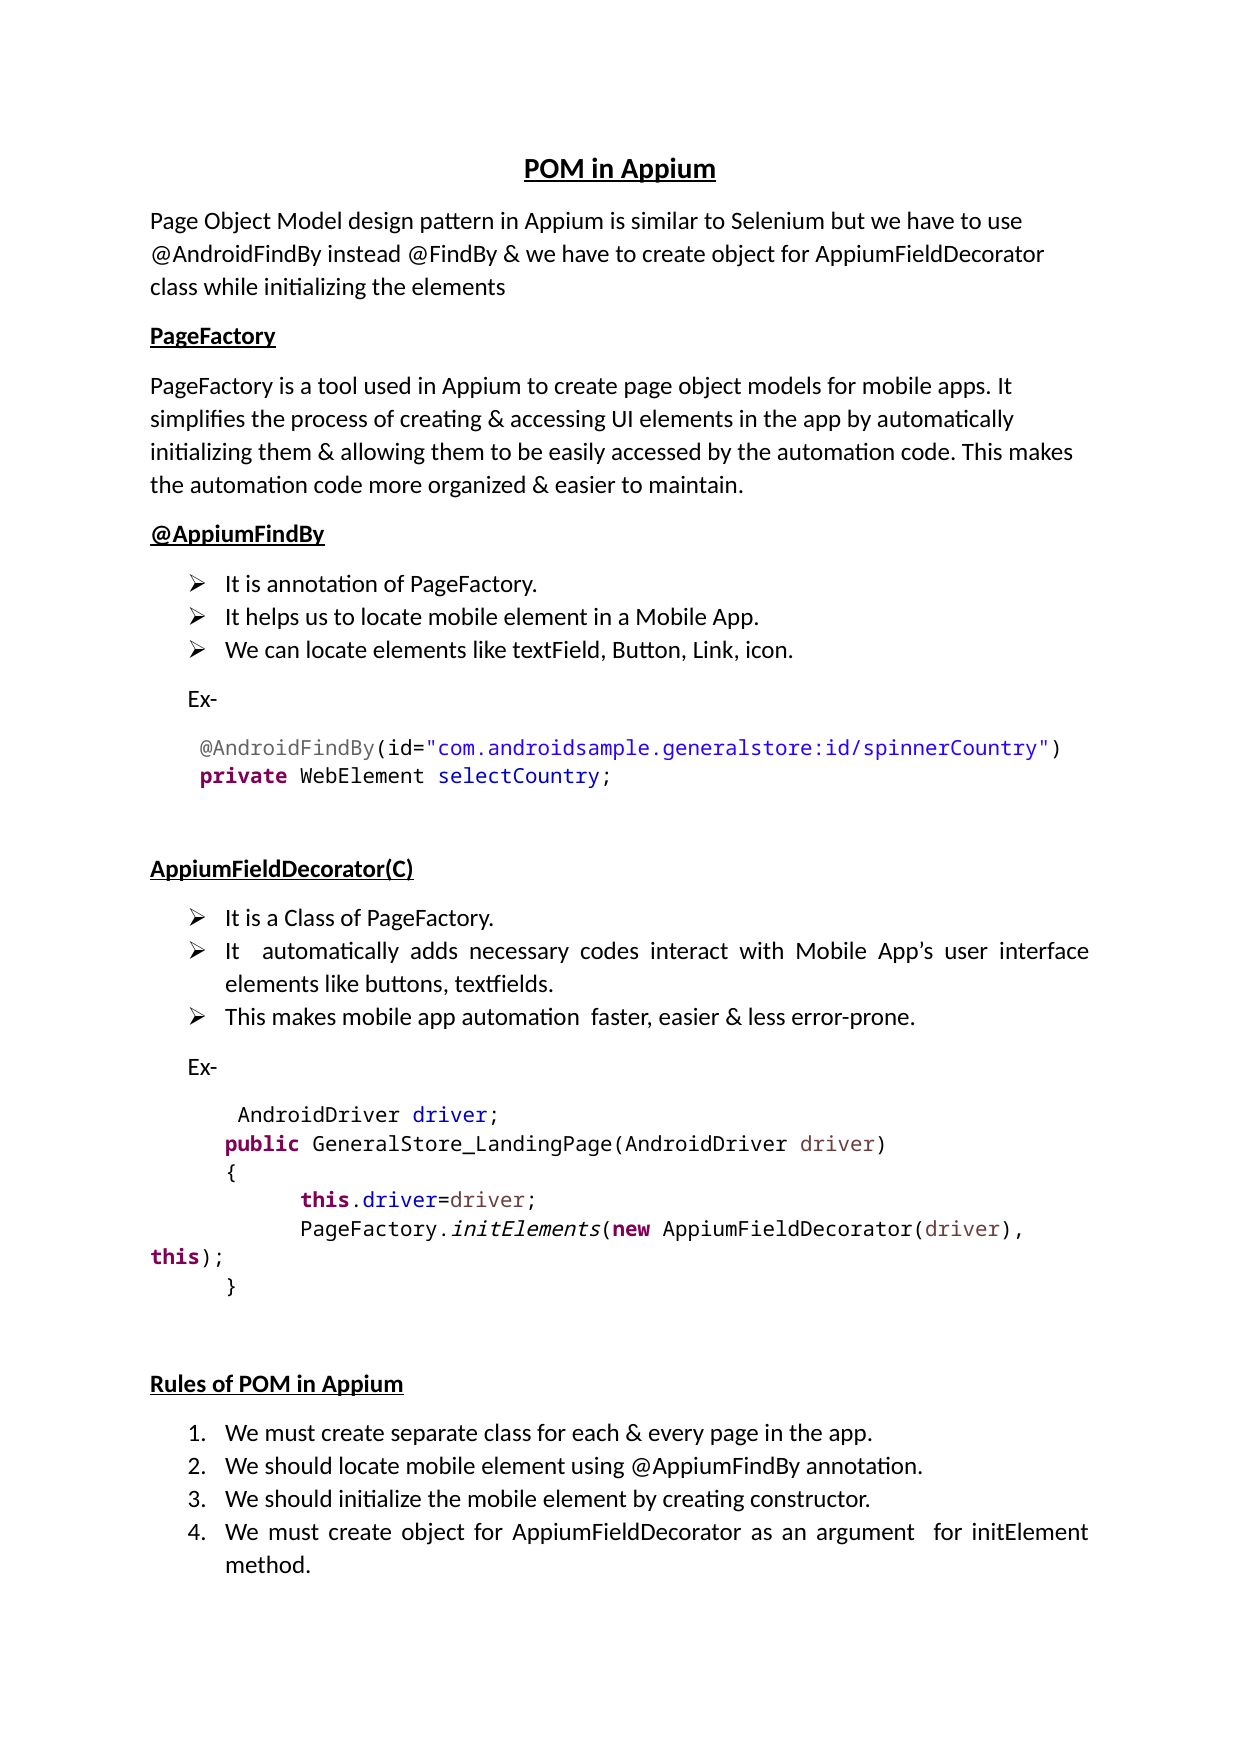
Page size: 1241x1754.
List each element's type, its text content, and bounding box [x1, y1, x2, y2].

text { [150, 1157, 1090, 1186]
text private WebElement selectCountry; [187, 761, 1090, 790]
text AppiumFieldDecorator(C) [150, 853, 1090, 883]
list We must create separate class for each & every page in the app. [187, 1417, 1090, 1448]
list It helps us to locate mobile element in a Mobile App. [187, 601, 1090, 631]
list It is a Class of PageFactory. [187, 902, 1090, 933]
text PageFactory.initElements(new AppiumFieldDecorator(driver), this); [150, 1214, 1090, 1271]
list We can locate elements like textField, Button, Link, icon. [187, 634, 1090, 664]
text AndroidDriver driver; [150, 1100, 1090, 1129]
text Ex- [187, 1051, 1090, 1081]
text Rules of POM in Appium [150, 1368, 1090, 1398]
text PageFactory [150, 321, 1090, 351]
text this.driver=driver; [150, 1186, 1090, 1214]
text public GeneralStore_LandingPage(AndroidDriver driver) [150, 1129, 1090, 1157]
text PageFactory is a tool used in Appium to create page object models for mobile apps. It simplifies the process of creating & accessing UI elements in the app by automatically initializing them & allowing them to be easily accessed by the automation code. This makes the automation code more organized & easier to maintain. [150, 370, 1090, 499]
list It is annotation of PageFactory. [187, 568, 1090, 598]
list We should initialize the mobile element by creating constructor. [187, 1483, 1090, 1514]
text @AndroidFindBy(id="com.androidsample.generalstore:id/spinnerCountry") [150, 733, 1090, 761]
text } [187, 1271, 1090, 1299]
text @AppiumFindBy [150, 518, 1090, 549]
text Page Object Model design pattern in Appium is similar to Selenium but we have to use @AndroidFindBy instead @FindBy & we have to create object for AppiumFieldDecorator class while initializing the elements [150, 205, 1090, 301]
list It automatically adds necessary codes interact with Mobile App’s user interface elements like buttons, textfields. [187, 935, 1090, 999]
list This makes mobile app automation faster, easier & less error-prone. [187, 1001, 1090, 1032]
text Ex- [187, 683, 1090, 714]
text POM in Appium [150, 150, 1090, 186]
list We should locate mobile element using @AppiumFindBy annotation. [187, 1450, 1090, 1481]
list We must create object for AppiumFieldDecorator as an argument for initElement method. [187, 1516, 1090, 1579]
